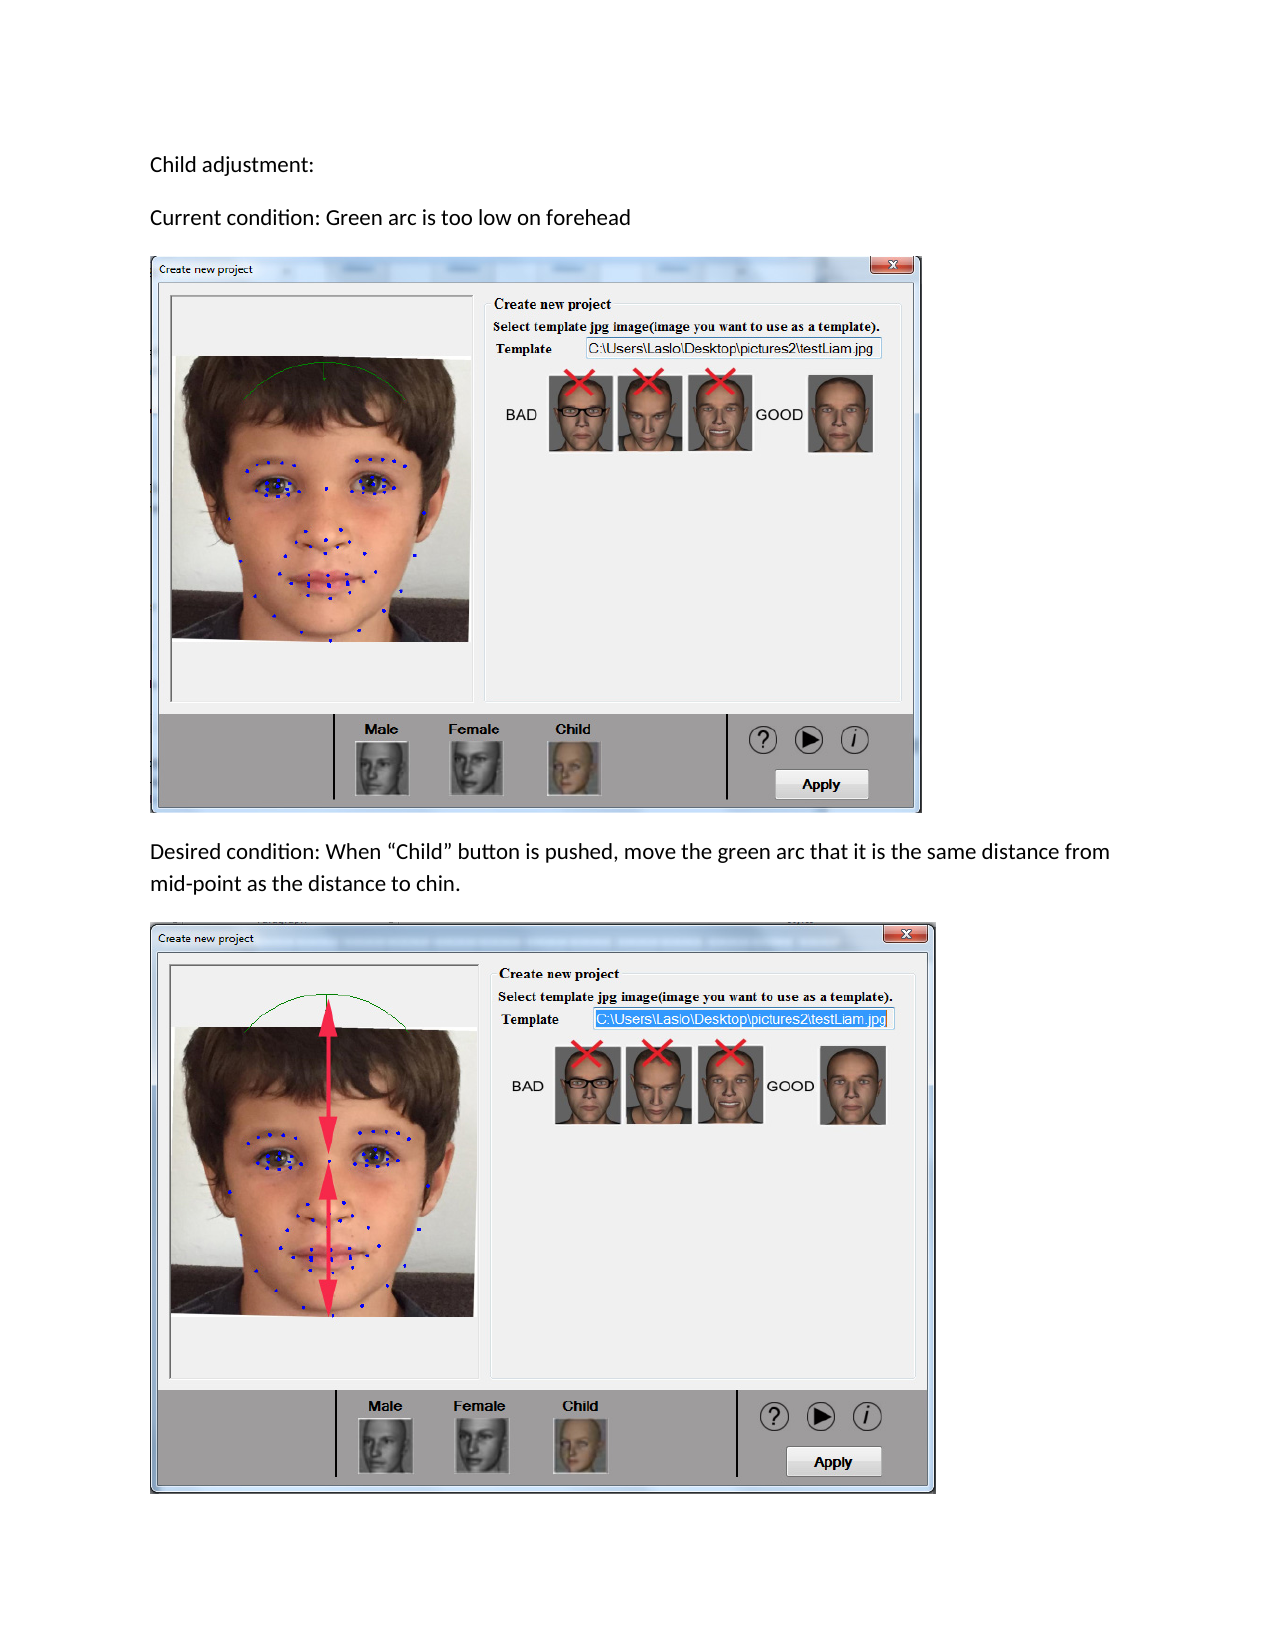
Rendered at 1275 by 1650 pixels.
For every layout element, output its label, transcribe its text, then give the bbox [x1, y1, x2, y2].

picture [150, 922, 936, 1494]
text Current condition: Green arc is too low on forehead [150, 203, 1125, 231]
picture [150, 256, 922, 813]
text Desired condition: When “Child” button is pushed, move the green arc that it is the same distance from mid-point as the distance to chin. [150, 837, 1153, 897]
text Child adjustment: [150, 150, 1125, 178]
